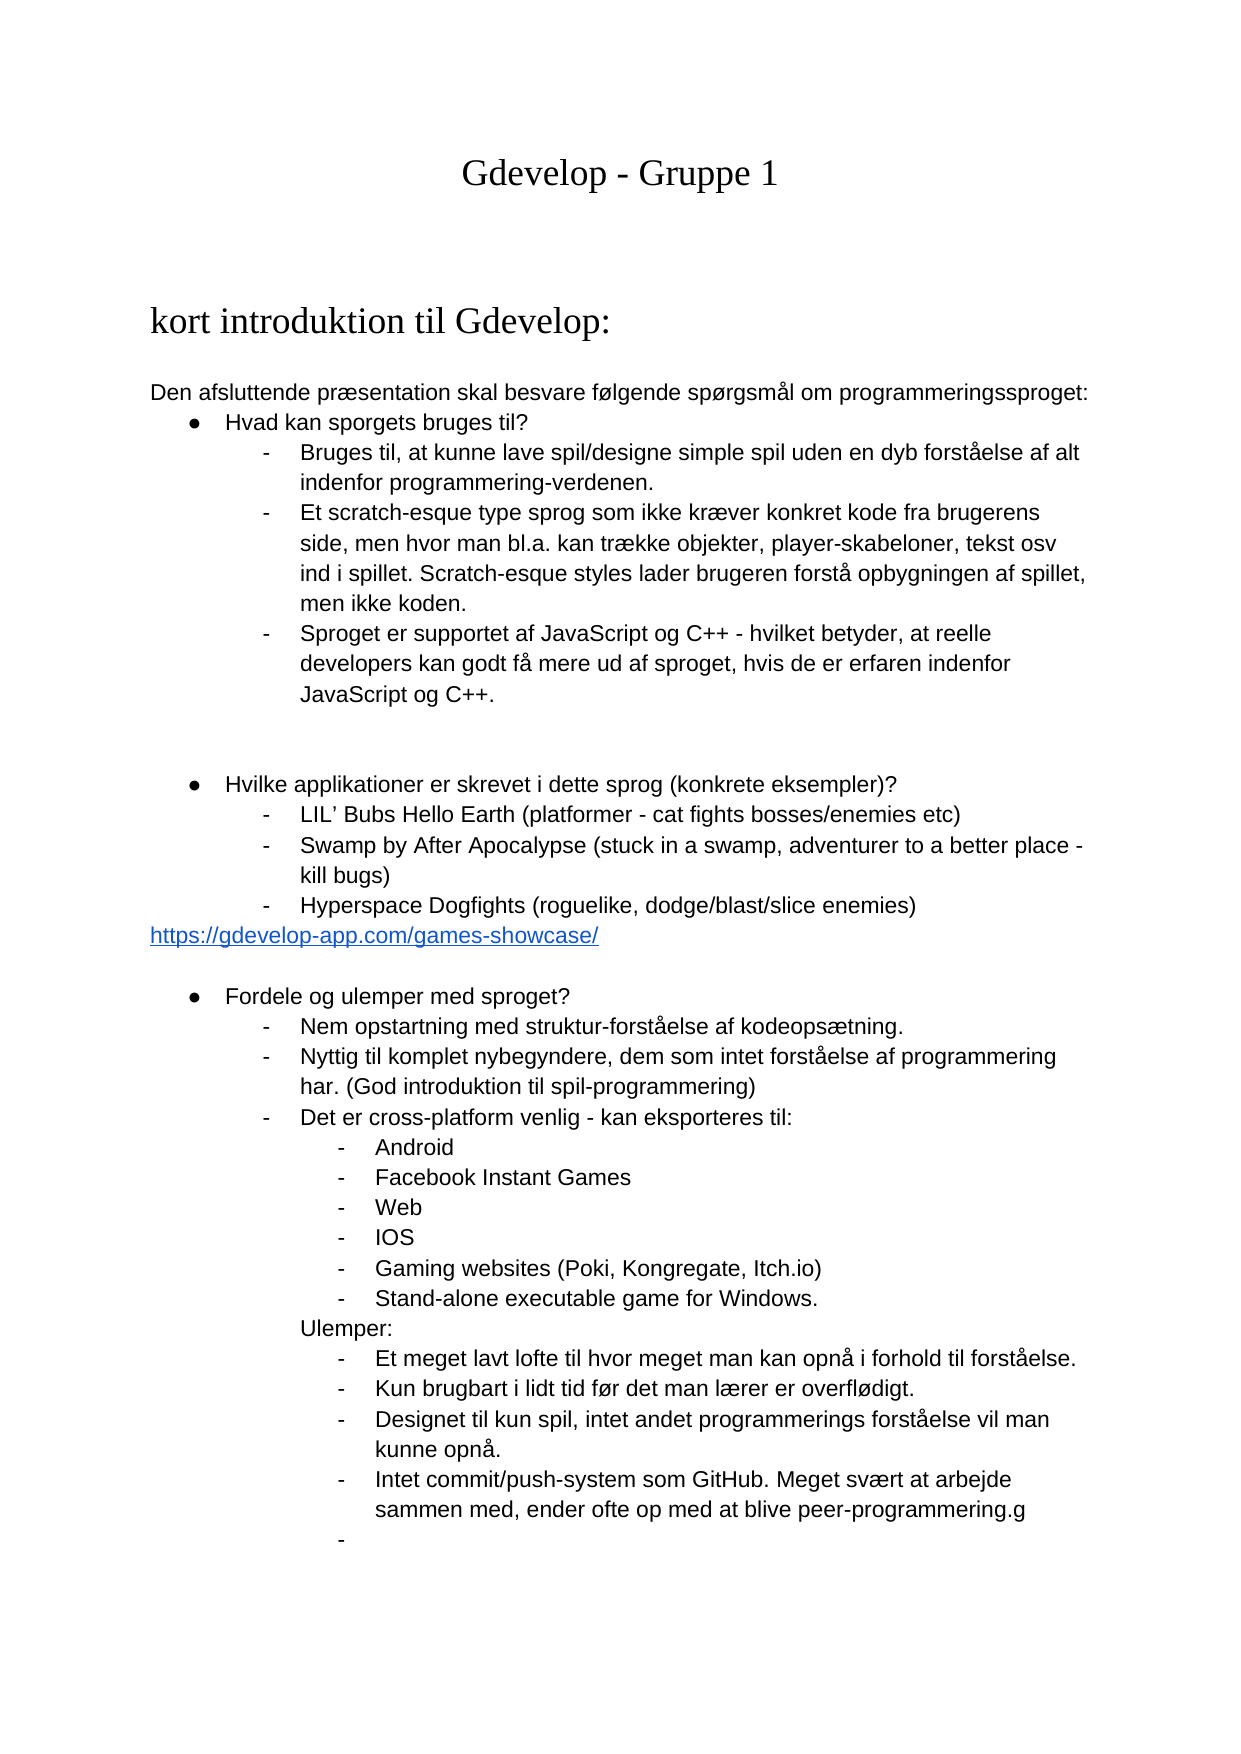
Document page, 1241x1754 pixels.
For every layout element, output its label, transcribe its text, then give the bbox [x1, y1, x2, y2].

list IOS [337, 1224, 1090, 1251]
text kort introduktion til Gdevelop: [150, 299, 1090, 342]
list Android [337, 1134, 1090, 1160]
list Kun brugbart i lidt tid før det man lærer er overflødigt. [337, 1375, 1090, 1402]
list LIL’ Bubs Hello Earth (platformer - cat fights bosses/enemies etc) [262, 801, 1090, 828]
list Intet commit/push-system som GitHub. Meget svært at arbejde sammen med, ender ofte op med at blive peer-programmering.g [337, 1466, 1090, 1523]
list Facebook Instant Games [337, 1164, 1090, 1190]
list Hvad kan sporgets bruges til? [187, 409, 1090, 435]
list Designet til kun spil, intet andet programmerings forståelse vil man kunne opnå. [337, 1406, 1090, 1462]
list Nem opstartning med struktur-forståelse af kodeopsætning. [262, 1013, 1090, 1039]
list Bruges til, at kunne lave spil/designe simple spil uden en dyb forståelse af alt indenfor programmering-verdenen. [262, 439, 1090, 496]
list Stand-alone executable game for Windows. [337, 1285, 1090, 1311]
list Gaming websites (Poki, Kongregate, Itch.io) [337, 1254, 1090, 1281]
list Sproget er supportet af JavaScript og C++ - hvilket betyder, at reelle developers kan godt få mere ud af sproget, hvis de er erfaren indenfor JavaScript og C++. [262, 620, 1090, 707]
list Swamp by After Apocalypse (stuck in a swamp, adventurer to a better place - kill bugs) [262, 832, 1090, 888]
list Fordele og ulemper med sproget? [187, 983, 1090, 1009]
text Den afsluttende præsentation skal besvare følgende spørgsmål om programmeringssproget: [150, 378, 1090, 405]
list Et scratch-esque type sprog som ikke kræver konkret kode fra brugerens side, men hvor man bl.a. kan trække objekter, player-skabeloner, tekst osv ind i spillet. Scratch-esque styles lader brugeren forstå opbygningen af spillet, men ikke koden. [262, 499, 1090, 616]
list Det er cross-platform venlig - kan eksporteres til: [262, 1103, 1090, 1130]
text https://gdevelop-app.com/games-showcase/ [150, 922, 1090, 949]
list Hvilke applikationer er skrevet i dette sprog (konkrete eksempler)? [187, 771, 1090, 798]
list Nyttig til komplet nybegyndere, dem som intet forståelse af programmering har. (God introduktion til spil-programmering) [262, 1043, 1090, 1100]
text Ulemper: [300, 1315, 1090, 1341]
list Et meget lavt lofte til hvor meget man kan opnå i forhold til forståelse. [337, 1345, 1090, 1372]
list Web [337, 1194, 1090, 1221]
list Hyperspace Dogfights (roguelike, dodge/blast/slice enemies) [262, 892, 1090, 918]
text Gdevelop - Gruppe 1 [150, 150, 1090, 193]
